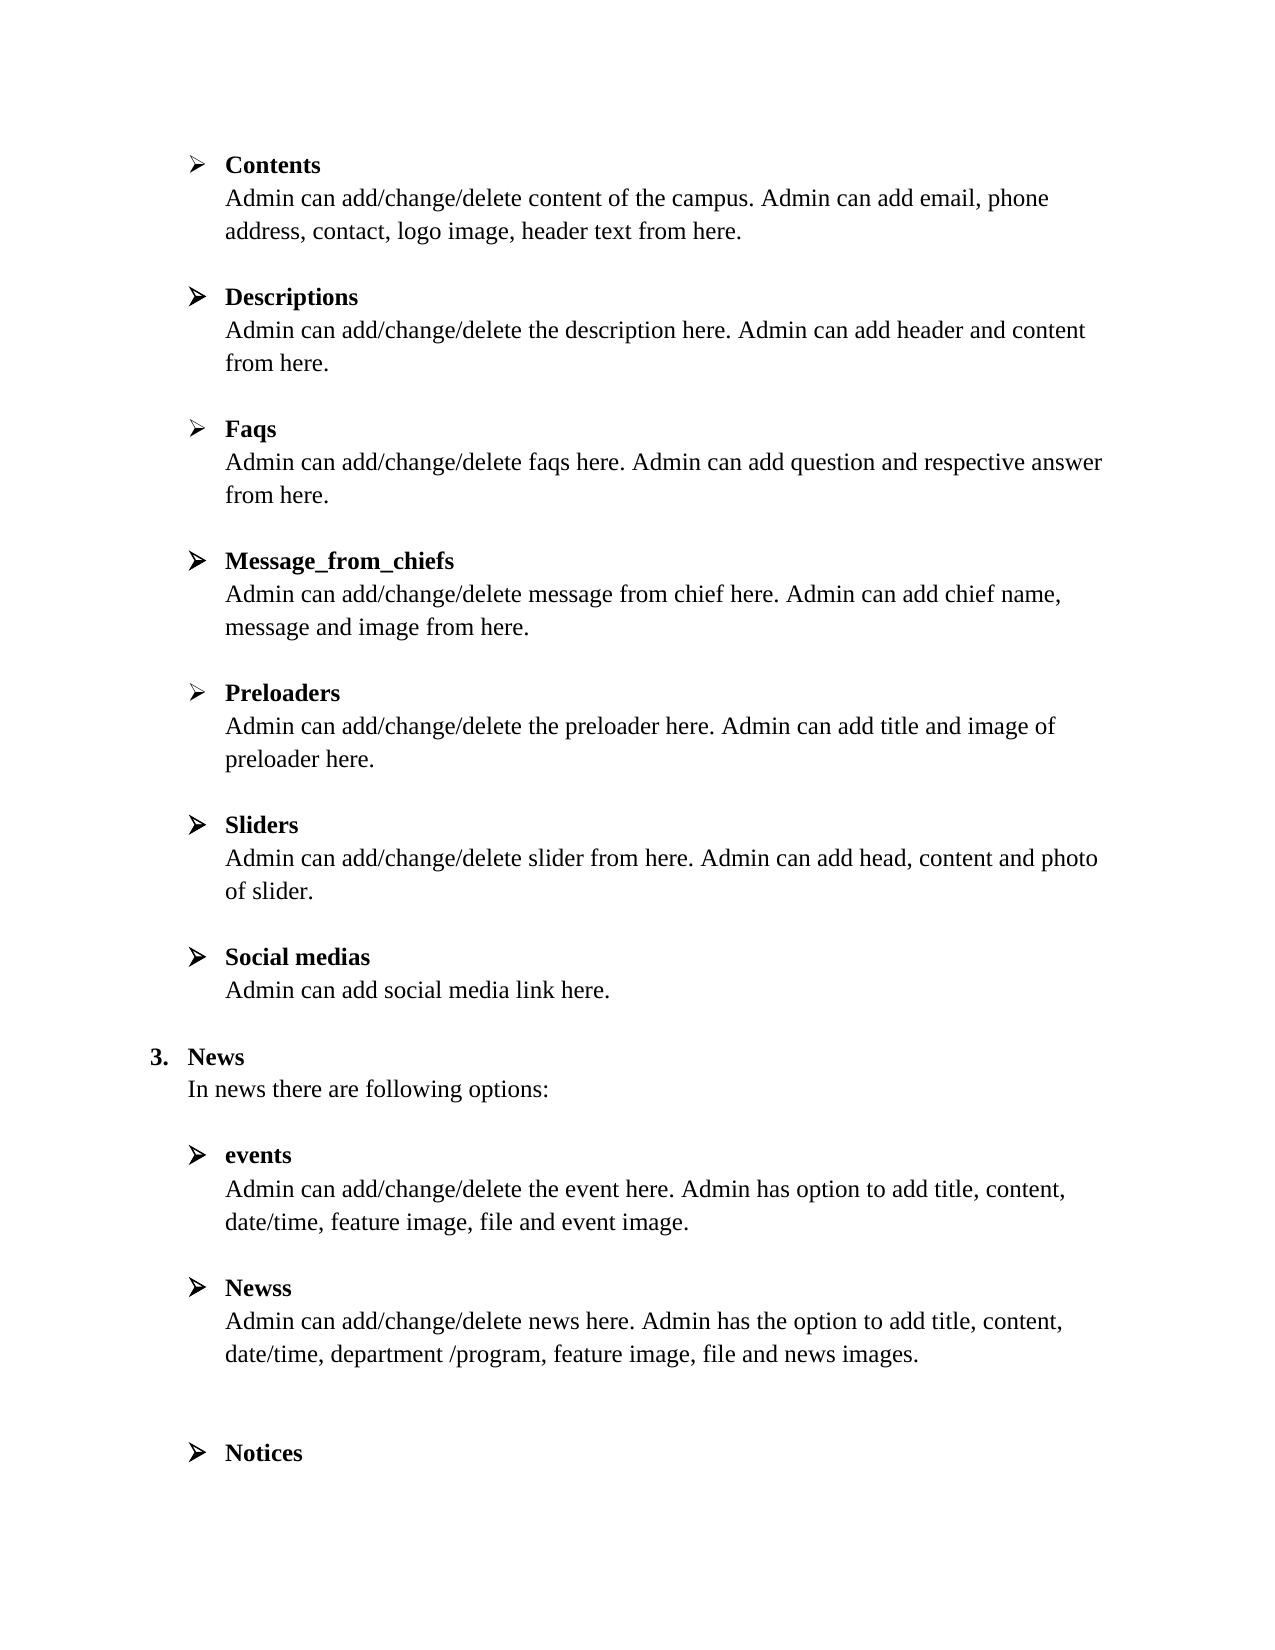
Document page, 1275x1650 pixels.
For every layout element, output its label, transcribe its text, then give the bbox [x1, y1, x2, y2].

list Message_from_chiefs [187, 546, 1125, 575]
list Admin can add social media link here. [225, 976, 1125, 1004]
list Admin can add/change/delete message from chief here. Admin can add chief name, message and image from here. [225, 579, 1125, 641]
list Admin can add/change/delete the preloader here. Admin can add title and image of preloader here. [225, 711, 1125, 773]
list Contents [187, 150, 1125, 179]
list Admin can add/change/delete faqs here. Admin can add question and respective answer from here. [225, 447, 1125, 509]
list In news there are following options: [187, 1074, 1125, 1103]
list Descriptions [187, 282, 1125, 311]
list Admin can add/change/delete slider from here. Admin can add head, content and photo of slider. [225, 843, 1125, 905]
list Social medias [187, 942, 1125, 971]
list Preloaders [187, 678, 1125, 707]
list Faqs [187, 414, 1125, 443]
list Notices [187, 1438, 1125, 1467]
list Admin can add/change/delete content of the campus. Admin can add email, phone address, contact, logo image, header text from here. [225, 183, 1125, 245]
list events [187, 1141, 1125, 1169]
list Admin can add/change/delete the event here. Admin has option to add title, content, date/time, feature image, file and event image. [225, 1174, 1125, 1235]
list Admin can add/change/delete the description here. Admin can add header and content from here. [225, 315, 1125, 377]
list Admin can add/change/delete news here. Admin has the option to add title, content, date/time, department /program, feature image, file and news images. [225, 1306, 1125, 1367]
list Sliders [187, 810, 1125, 839]
list News [150, 1042, 1125, 1070]
list Newss [187, 1273, 1125, 1301]
